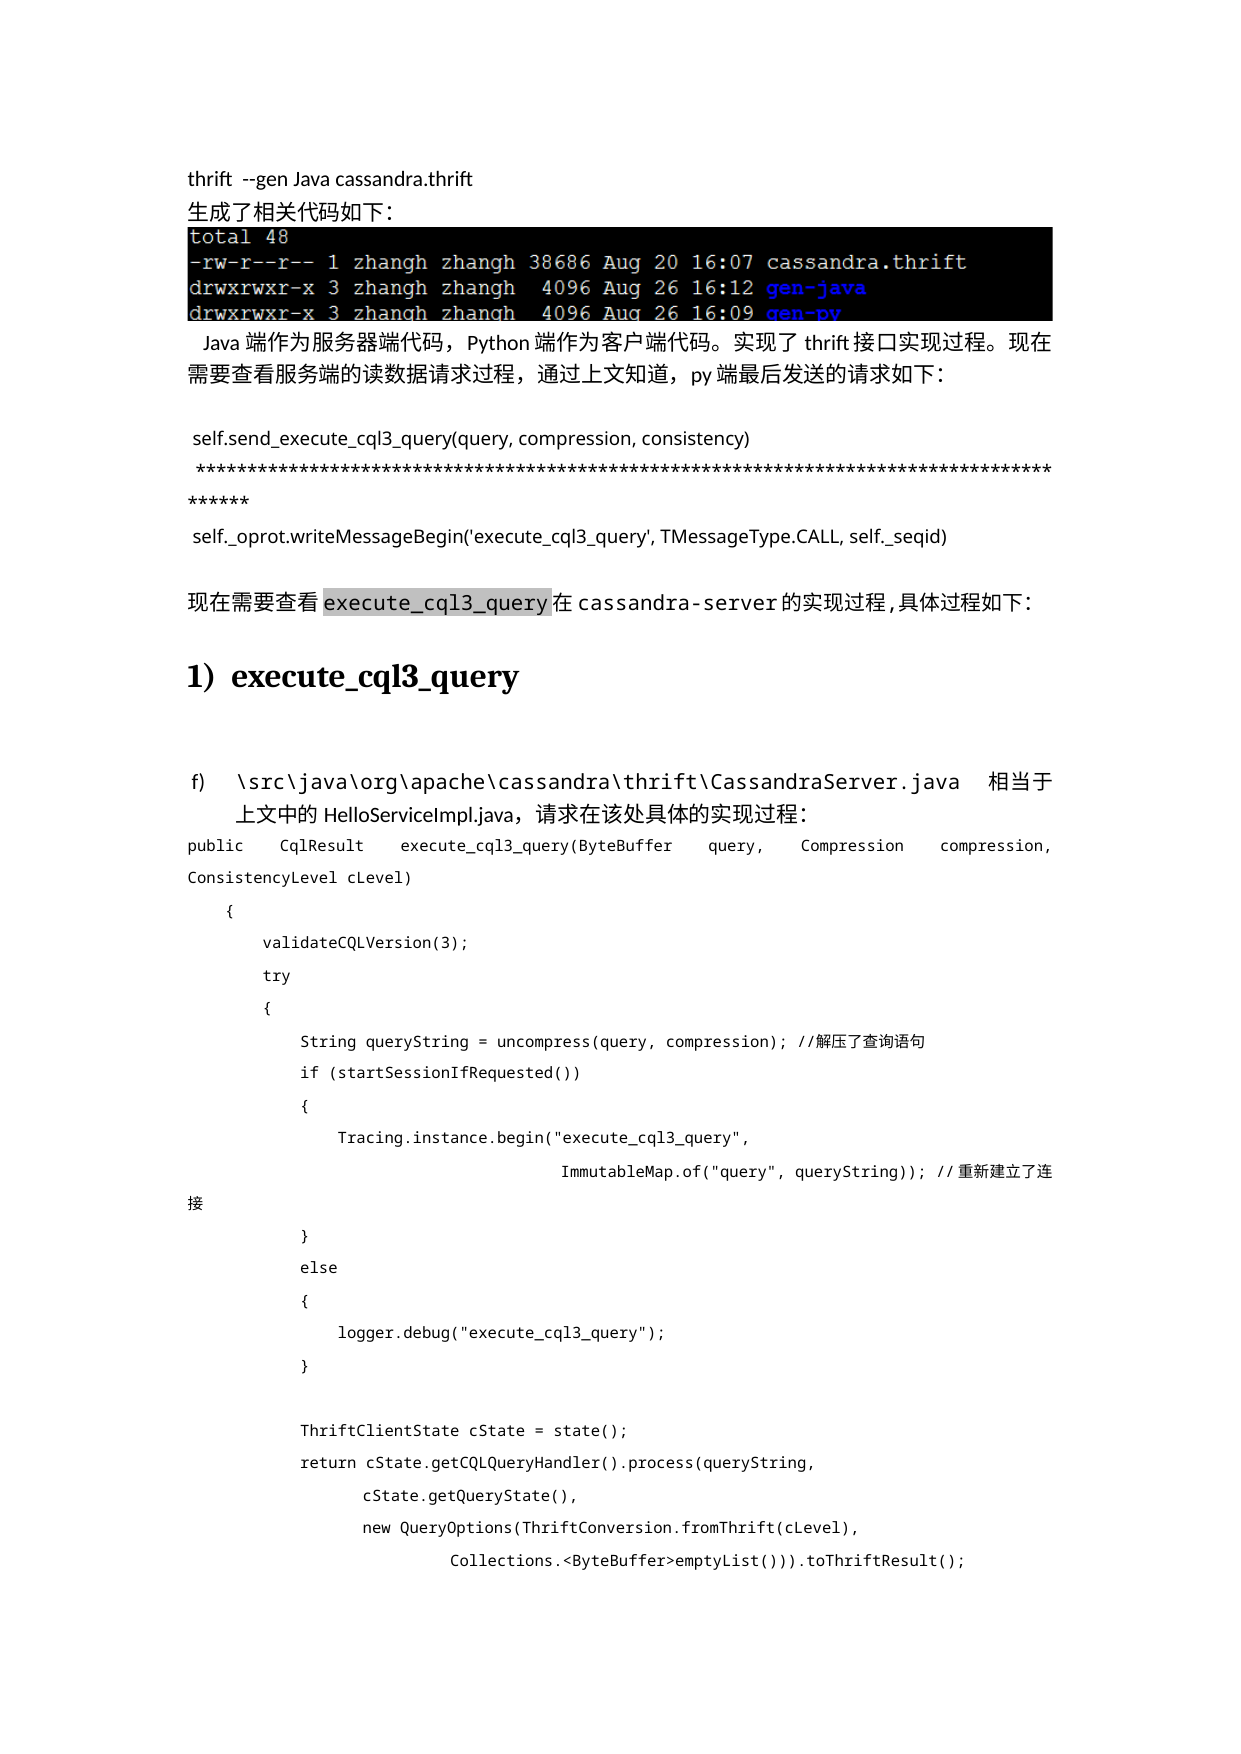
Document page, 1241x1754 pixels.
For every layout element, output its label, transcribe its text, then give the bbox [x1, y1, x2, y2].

picture [187, 227, 1053, 321]
text return cState.getCQLQueryHandler().process(queryString, [187, 1447, 1053, 1479]
text { [187, 992, 1053, 1024]
text { [187, 1284, 1053, 1317]
text else [187, 1252, 1053, 1284]
list \src\java\org\apache\cassandra\thrift\CassandraServer.java 相当于上文中的 HelloServiceImpl.java，请求在该处具体的实现过程： [191, 764, 1053, 829]
text ***************************************************************************************** [187, 454, 1053, 519]
text if (startSessionIfRequested()) [187, 1057, 1053, 1089]
text thrift --gen Java cassandra.thrift [187, 162, 1053, 194]
text Collections.<ByteBuffer>emptyList())).toThriftResult(); [187, 1544, 1053, 1577]
text { [187, 894, 1053, 927]
text logger.debug("execute_cql3_query"); [187, 1317, 1053, 1349]
text new QueryOptions(ThriftConversion.fromThrift(cLevel), [187, 1512, 1053, 1544]
text } [187, 1219, 1053, 1252]
text self.send_execute_cql3_query(query, compression, consistency) [187, 422, 1053, 454]
text cState.getQueryState(), [187, 1479, 1053, 1512]
text try [187, 959, 1053, 992]
text String queryString = uncompress(query, compression); //解压了查询语句 [187, 1024, 1053, 1057]
text public CqlResult execute_cql3_query(ByteBuffer query, Compression compression, ConsistencyLevel cLevel) [187, 829, 1053, 894]
text Tracing.instance.begin("execute_cql3_query", [187, 1122, 1053, 1154]
text 生成了相关代码如下： [187, 194, 1053, 227]
text Java 端作为服务器端代码，Python端作为客户端代码。实现了thrift接口实现过程。现在需要查看服务端的读数据请求过程，通过上文知道，py端最后发送的请求如下： [187, 324, 1053, 389]
text 现在需要查看execute_cql3_query在cassandra-server的实现过程,具体过程如下： [187, 584, 1053, 617]
subtitle execute_cql3_query [187, 644, 1053, 709]
text validateCQLVersion(3); [187, 927, 1053, 959]
text ImmutableMap.of("query", queryString)); //重新建立了连接 [187, 1154, 1053, 1219]
text } [187, 1349, 1053, 1382]
text ThriftClientState cState = state(); [187, 1414, 1053, 1447]
text { [187, 1089, 1053, 1122]
text self._oprot.writeMessageBegin('execute_cql3_query', TMessageType.CALL, self._seqid) [187, 519, 1053, 552]
